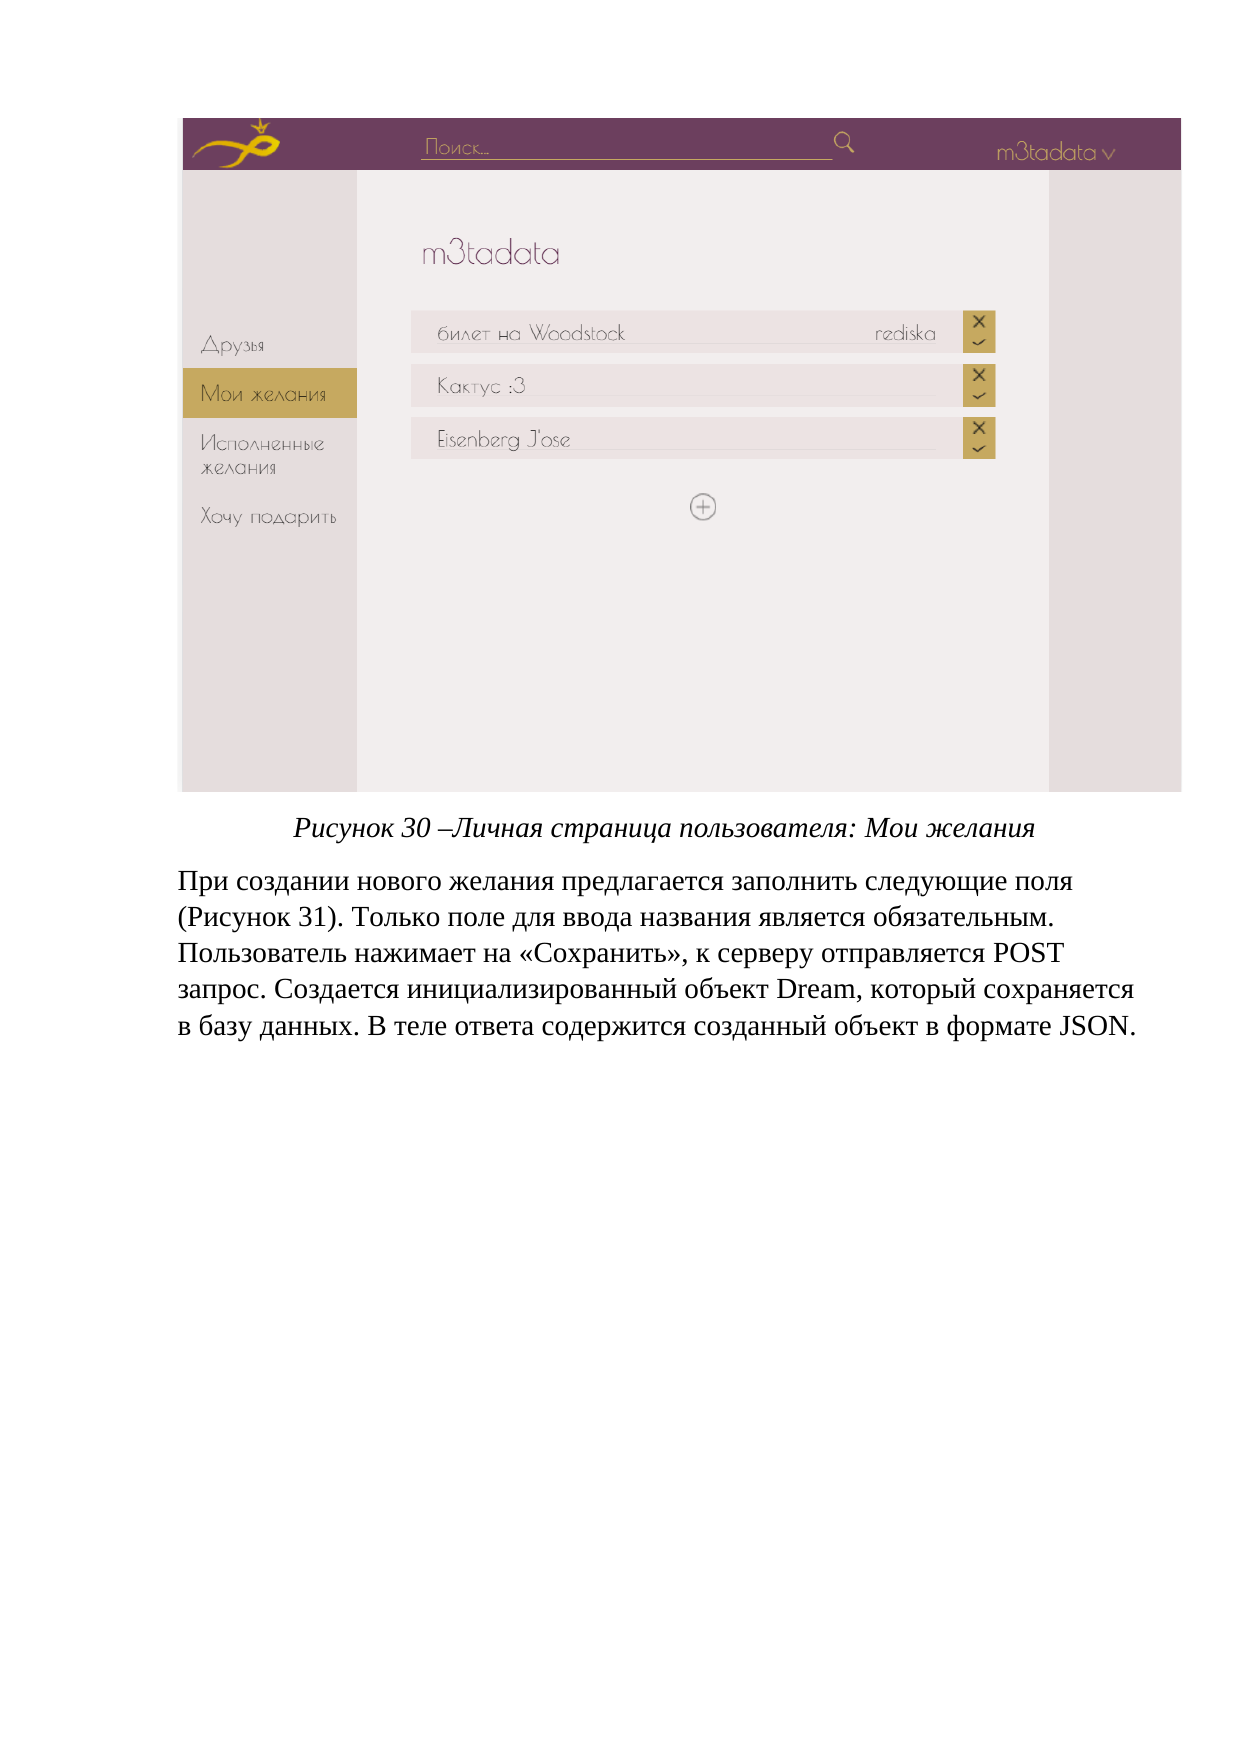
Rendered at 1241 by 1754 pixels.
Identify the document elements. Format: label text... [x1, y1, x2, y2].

text Рисунок 30 –Личная страница пользователя: Мои желания [177, 810, 1152, 844]
picture [177, 118, 1183, 792]
text При создании нового желания предлагается заполнить следующие поля (Рисунок 31). Только поле для ввода названия является обязательным. Пользователь нажимает на «Сохранить», к серверу отправляется POST запрос. Создается инициализированный объект Dream, который сохраняется в базу данных. В теле ответа содержится созданный объект в формате JSON. [177, 863, 1152, 1041]
